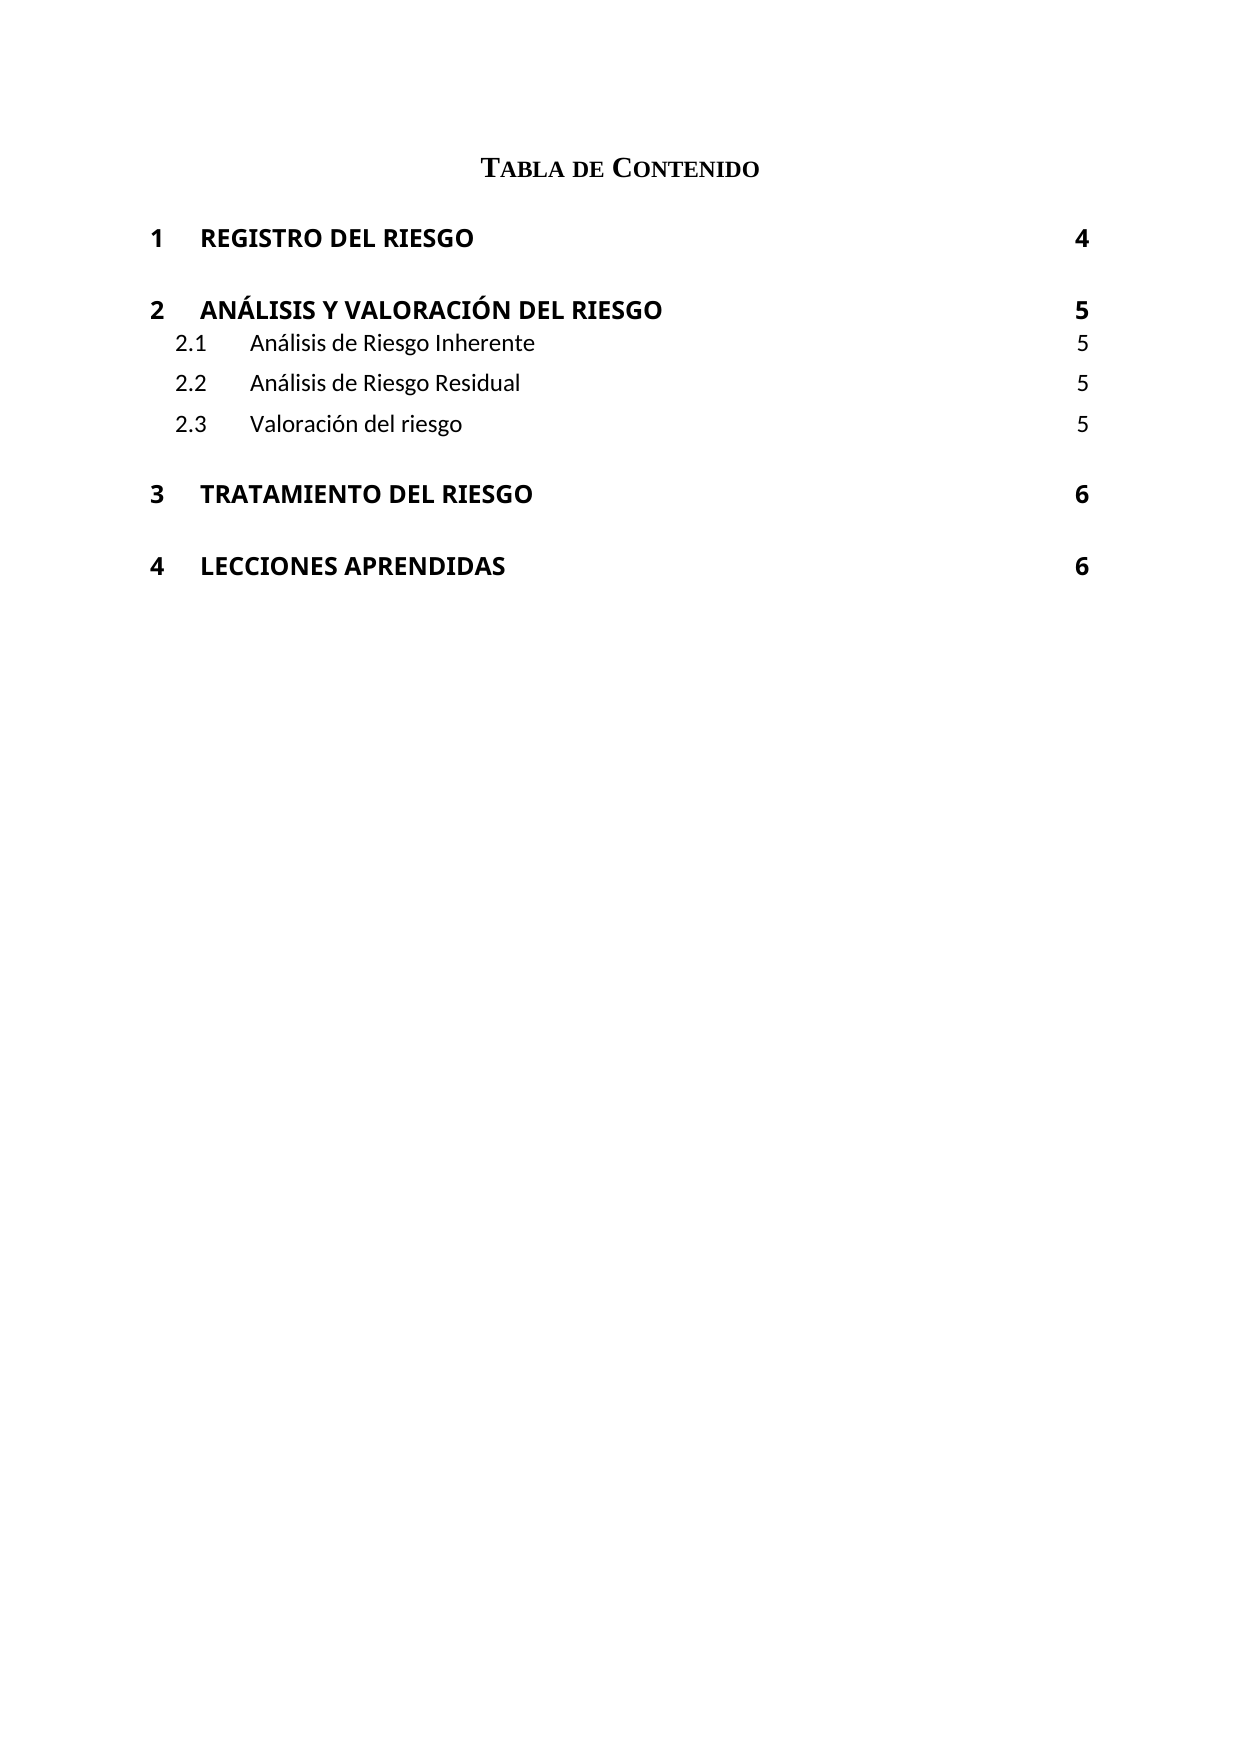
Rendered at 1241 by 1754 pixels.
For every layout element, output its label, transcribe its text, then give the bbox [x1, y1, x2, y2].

text 3 Tratamiento del riesgo 6 [150, 477, 1090, 511]
text Tabla de Contenido [150, 150, 1090, 183]
text 2.2 Análisis de Riesgo Residual 5 [175, 368, 1090, 398]
text 2.3 Valoración del riesgo 5 [175, 408, 1090, 439]
text 2 Análisis y Valoración del riesgo 5 [150, 293, 1090, 327]
text 2.1 Análisis de Riesgo Inherente 5 [175, 327, 1090, 357]
text 1 Registro del riesgo 4 [150, 221, 1090, 255]
text 4 Lecciones aprendidas 6 [150, 548, 1090, 582]
